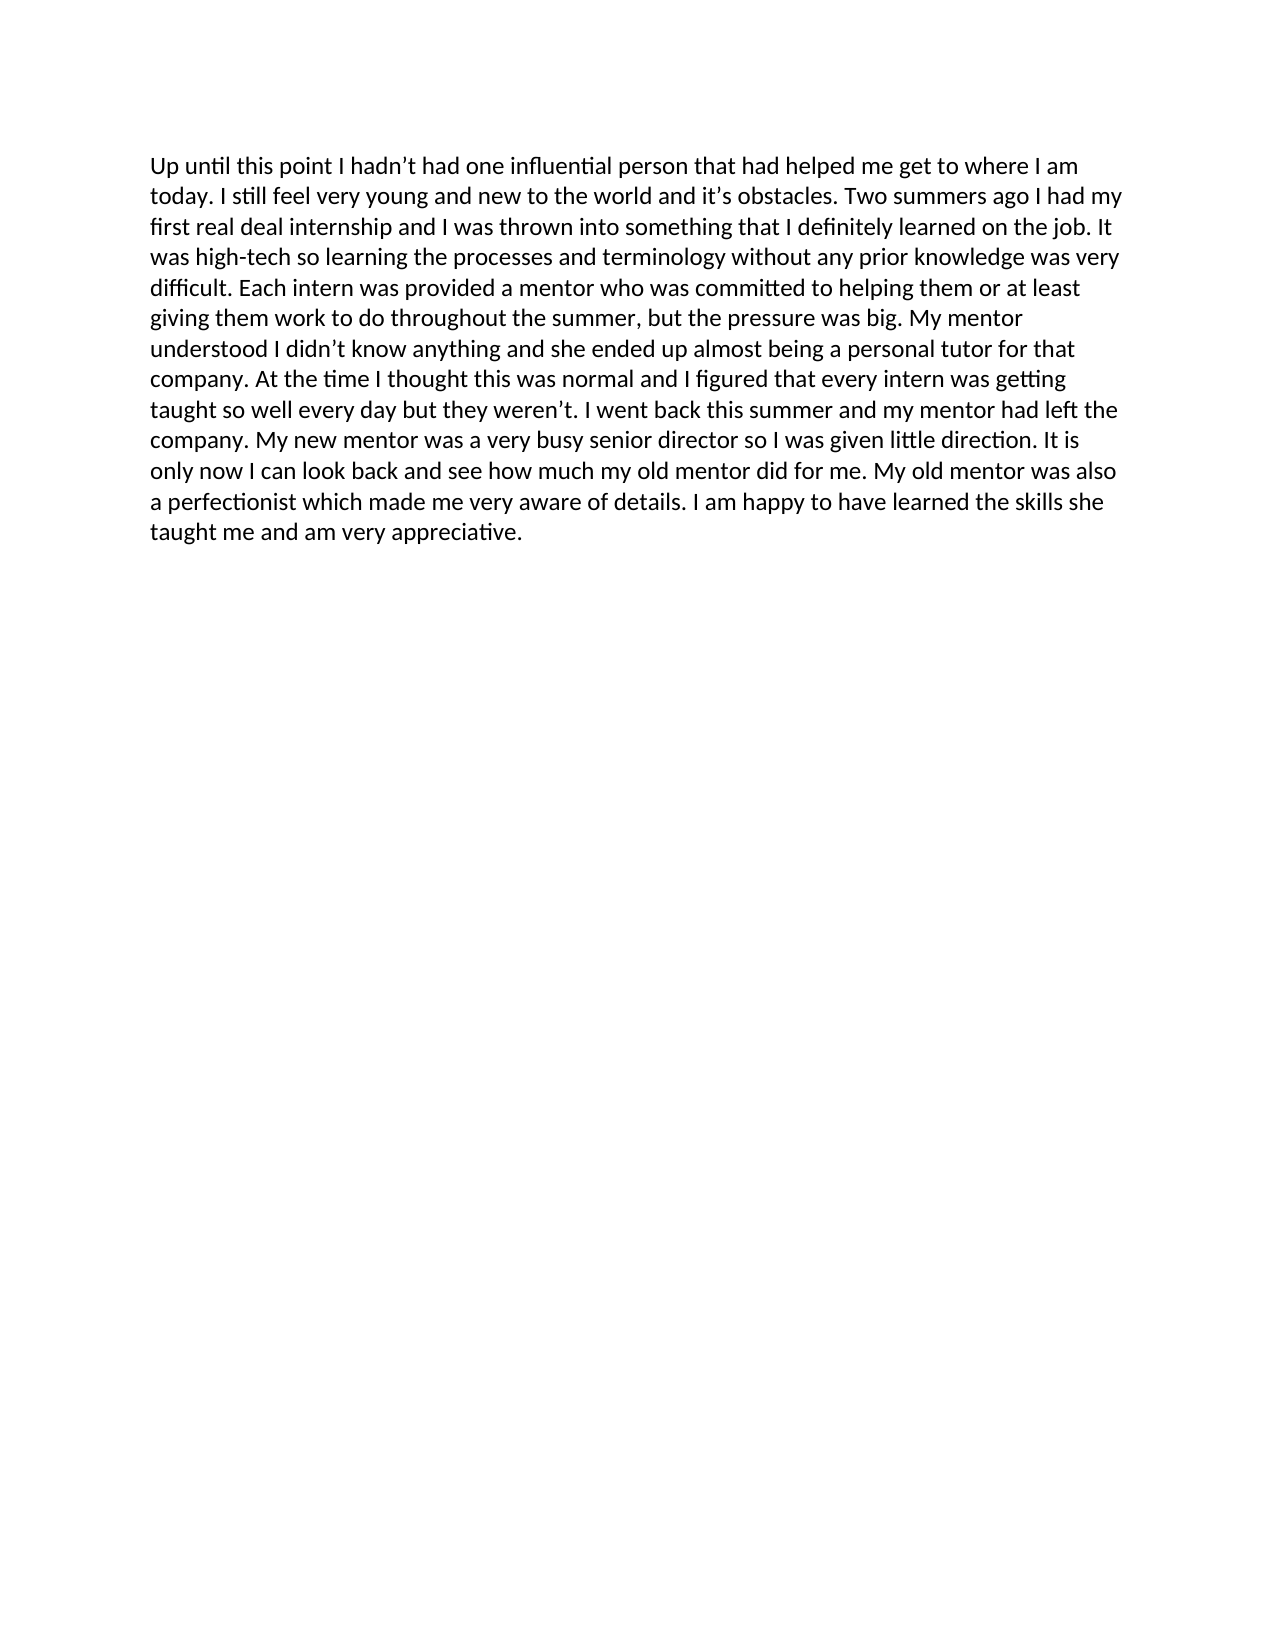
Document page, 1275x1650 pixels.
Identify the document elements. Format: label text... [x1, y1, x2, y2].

text Up until this point I hadn’t had one influential person that had helped me get to where I am today. I still feel very young and new to the world and it’s obstacles. Two summers ago I had my first real deal internship and I was thrown into something that I definitely learned on the job. It was high-tech so learning the processes and terminology without any prior knowledge was very difficult. Each intern was provided a mentor who was committed to helping them or at least giving them work to do throughout the summer, but the pressure was big. My mentor understood I didn’t know anything and she ended up almost being a personal tutor for that company. At the time I thought this was normal and I figured that every intern was getting taught so well every day but they weren’t. I went back this summer and my mentor had left the company. My new mentor was a very busy senior director so I was given little direction. It is only now I can look back and see how much my old mentor did for me. My old mentor was also a perfectionist which made me very aware of details. I am happy to have learned the skills she taught me and am very appreciative. [150, 150, 1125, 547]
